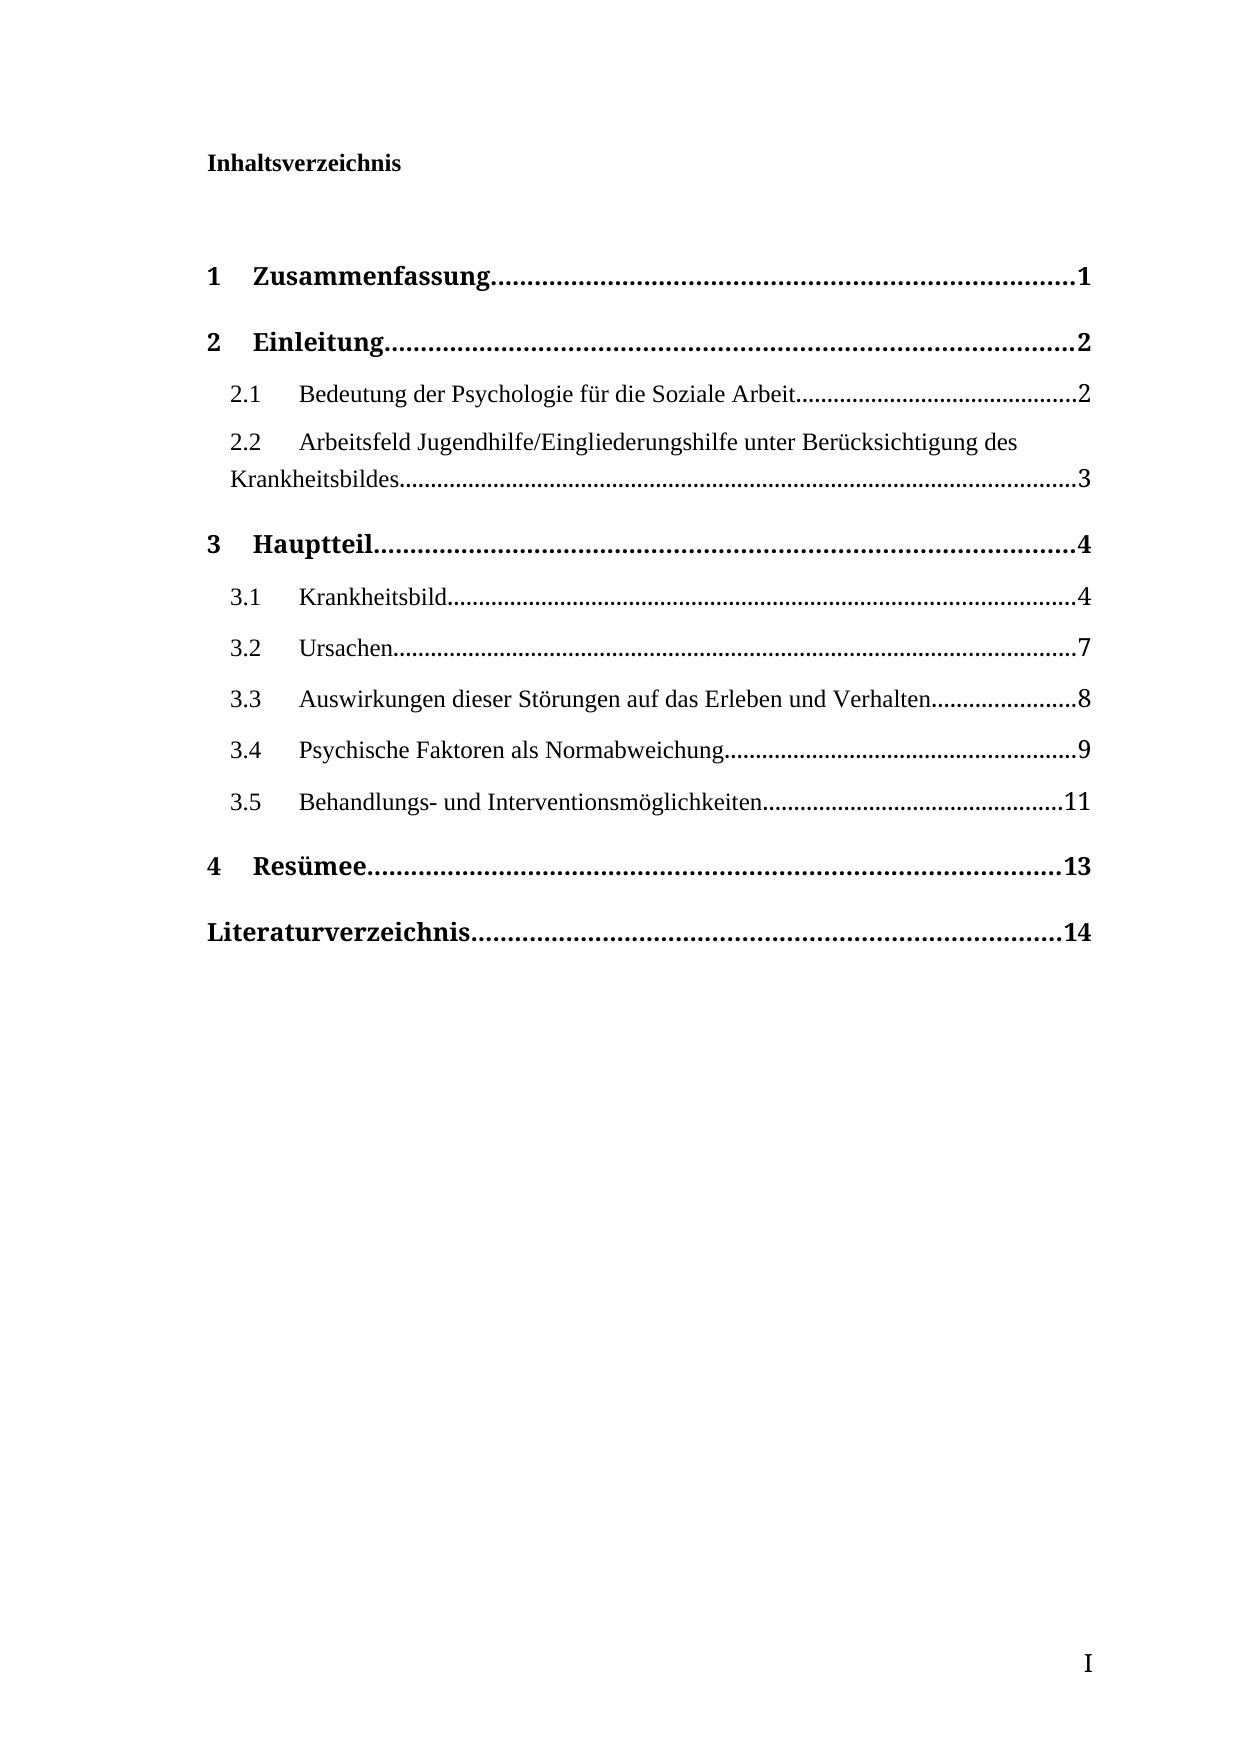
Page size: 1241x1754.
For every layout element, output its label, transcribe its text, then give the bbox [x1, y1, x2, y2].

text 2.1 Bedeutung der Psychologie für die Soziale Arbeit 2 [230, 375, 1092, 409]
text Literaturverzeichnis 14 [207, 915, 1092, 949]
text 2 Einleitung 2 [207, 324, 1092, 358]
text 3.2 Ursachen 7 [230, 629, 1092, 663]
text 3.5 Behandlungs- und Interventionsmöglichkeiten 11 [230, 783, 1092, 817]
text 4 Resümee 13 [207, 849, 1092, 883]
text 3.1 Krankheitsbild 4 [230, 578, 1092, 612]
text 2.2 Arbeitsfeld Jugendhilfe/Eingliederungshilfe unter Berücksichtigung des Krankheitsbildes 3 [230, 427, 1092, 495]
text 1 Zusammenfassung 1 [207, 258, 1092, 292]
text 3.3 Auswirkungen dieser Störungen auf das Erleben und Verhalten 8 [230, 681, 1092, 715]
text 3.4 Psychische Faktoren als Normabweichung 9 [230, 732, 1092, 766]
text 3 Hauptteil 4 [207, 527, 1092, 561]
text Inhaltsverzeichnis [207, 148, 1092, 176]
